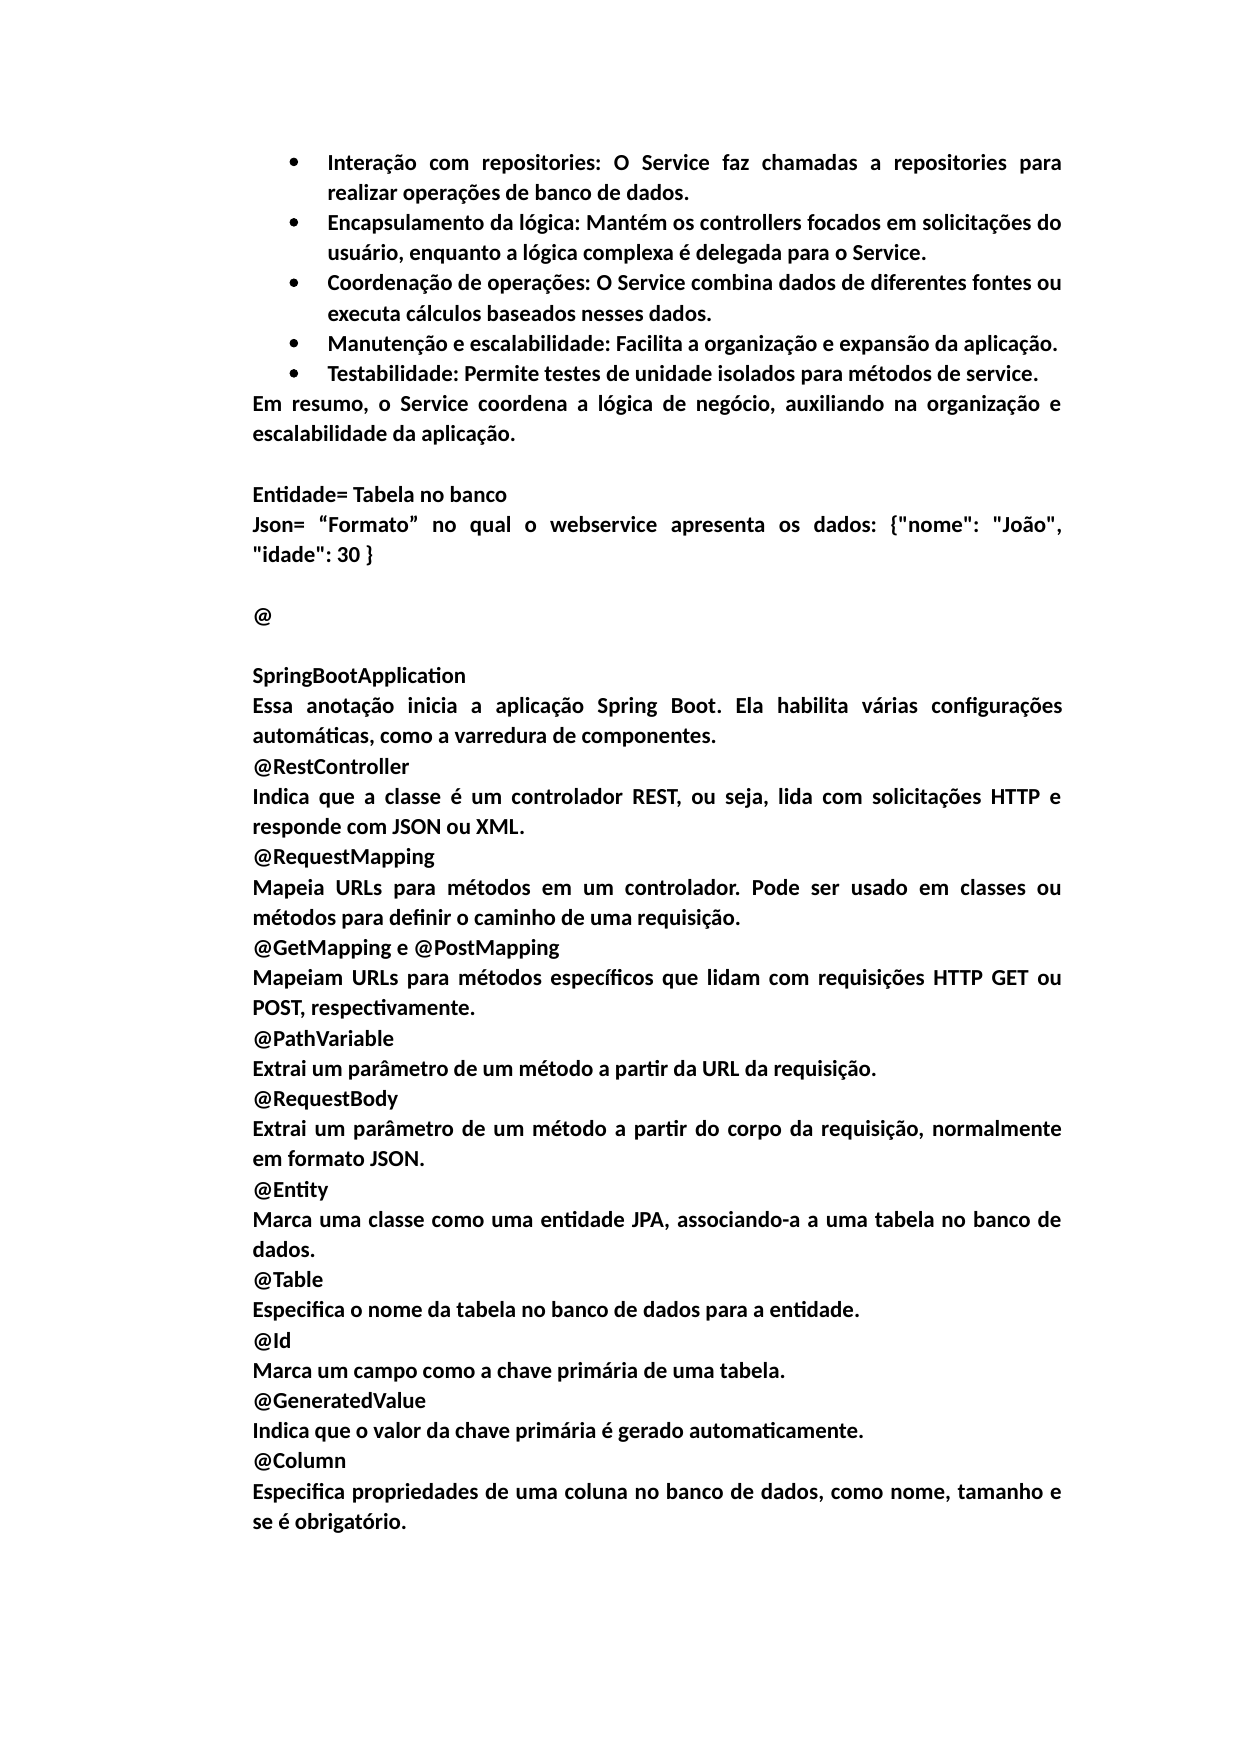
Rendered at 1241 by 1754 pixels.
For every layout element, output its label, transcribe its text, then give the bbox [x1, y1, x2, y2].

list @RestController [252, 752, 1063, 780]
list @GeneratedValue [252, 1386, 1063, 1414]
list Interação com repositories: O Service faz chamadas a repositories para realizar operações de banco de dados. [290, 148, 1063, 206]
list Especifica o nome da tabela no banco de dados para a entidade. [252, 1296, 1063, 1323]
list @ [252, 601, 1063, 629]
list Especifica propriedades de uma coluna no banco de dados, como nome, tamanho e se é obrigatório. [252, 1477, 1063, 1535]
list @RequestBody [252, 1084, 1063, 1112]
list Mapeiam URLs para métodos específicos que lidam com requisições HTTP GET ou POST, respectivamente. [252, 963, 1063, 1021]
list Indica que o valor da chave primária é gerado automaticamente. [252, 1416, 1063, 1444]
list @Table [252, 1265, 1063, 1293]
list Extrai um parâmetro de um método a partir da URL da requisição. [252, 1054, 1063, 1082]
list Em resumo, o Service coordena a lógica de negócio, auxiliando na organização e escalabilidade da aplicação. [252, 389, 1063, 447]
list Entidade= Tabela no banco [252, 480, 1063, 508]
list Testabilidade: Permite testes de unidade isolados para métodos de service. [290, 359, 1063, 387]
list @Id [252, 1326, 1063, 1354]
list @GetMapping e @PostMapping [252, 933, 1063, 961]
list Essa anotação inicia a aplicação Spring Boot. Ela habilita várias configurações automáticas, como a varredura de componentes. [252, 691, 1063, 749]
list Coordenação de operações: O Service combina dados de diferentes fontes ou executa cálculos baseados nesses dados. [290, 268, 1063, 327]
list SpringBootApplication [252, 661, 1063, 689]
list @Column [252, 1447, 1063, 1474]
list Mapeia URLs para métodos em um controlador. Pode ser usado em classes ou métodos para definir o caminho de uma requisição. [252, 873, 1063, 931]
list Marca um campo como a chave primária de uma tabela. [252, 1356, 1063, 1384]
list Manutenção e escalabilidade: Facilita a organização e expansão da aplicação. [290, 329, 1063, 357]
list Extrai um parâmetro de um método a partir do corpo da requisição, normalmente em formato JSON. [252, 1114, 1063, 1172]
list @Entity [252, 1175, 1063, 1203]
list Marca uma classe como uma entidade JPA, associando-a a uma tabela no banco de dados. [252, 1205, 1063, 1263]
list @RequestMapping [252, 842, 1063, 870]
list Json= “Formato” no qual o webservice apresenta os dados: {"nome": "João", "idade": 30 } [252, 510, 1063, 568]
list @PathVariable [252, 1024, 1063, 1052]
list Indica que a classe é um controlador REST, ou seja, lida com solicitações HTTP e responde com JSON ou XML. [252, 782, 1063, 840]
list Encapsulamento da lógica: Mantém os controllers focados em solicitações do usuário, enquanto a lógica complexa é delegada para o Service. [290, 208, 1063, 266]
